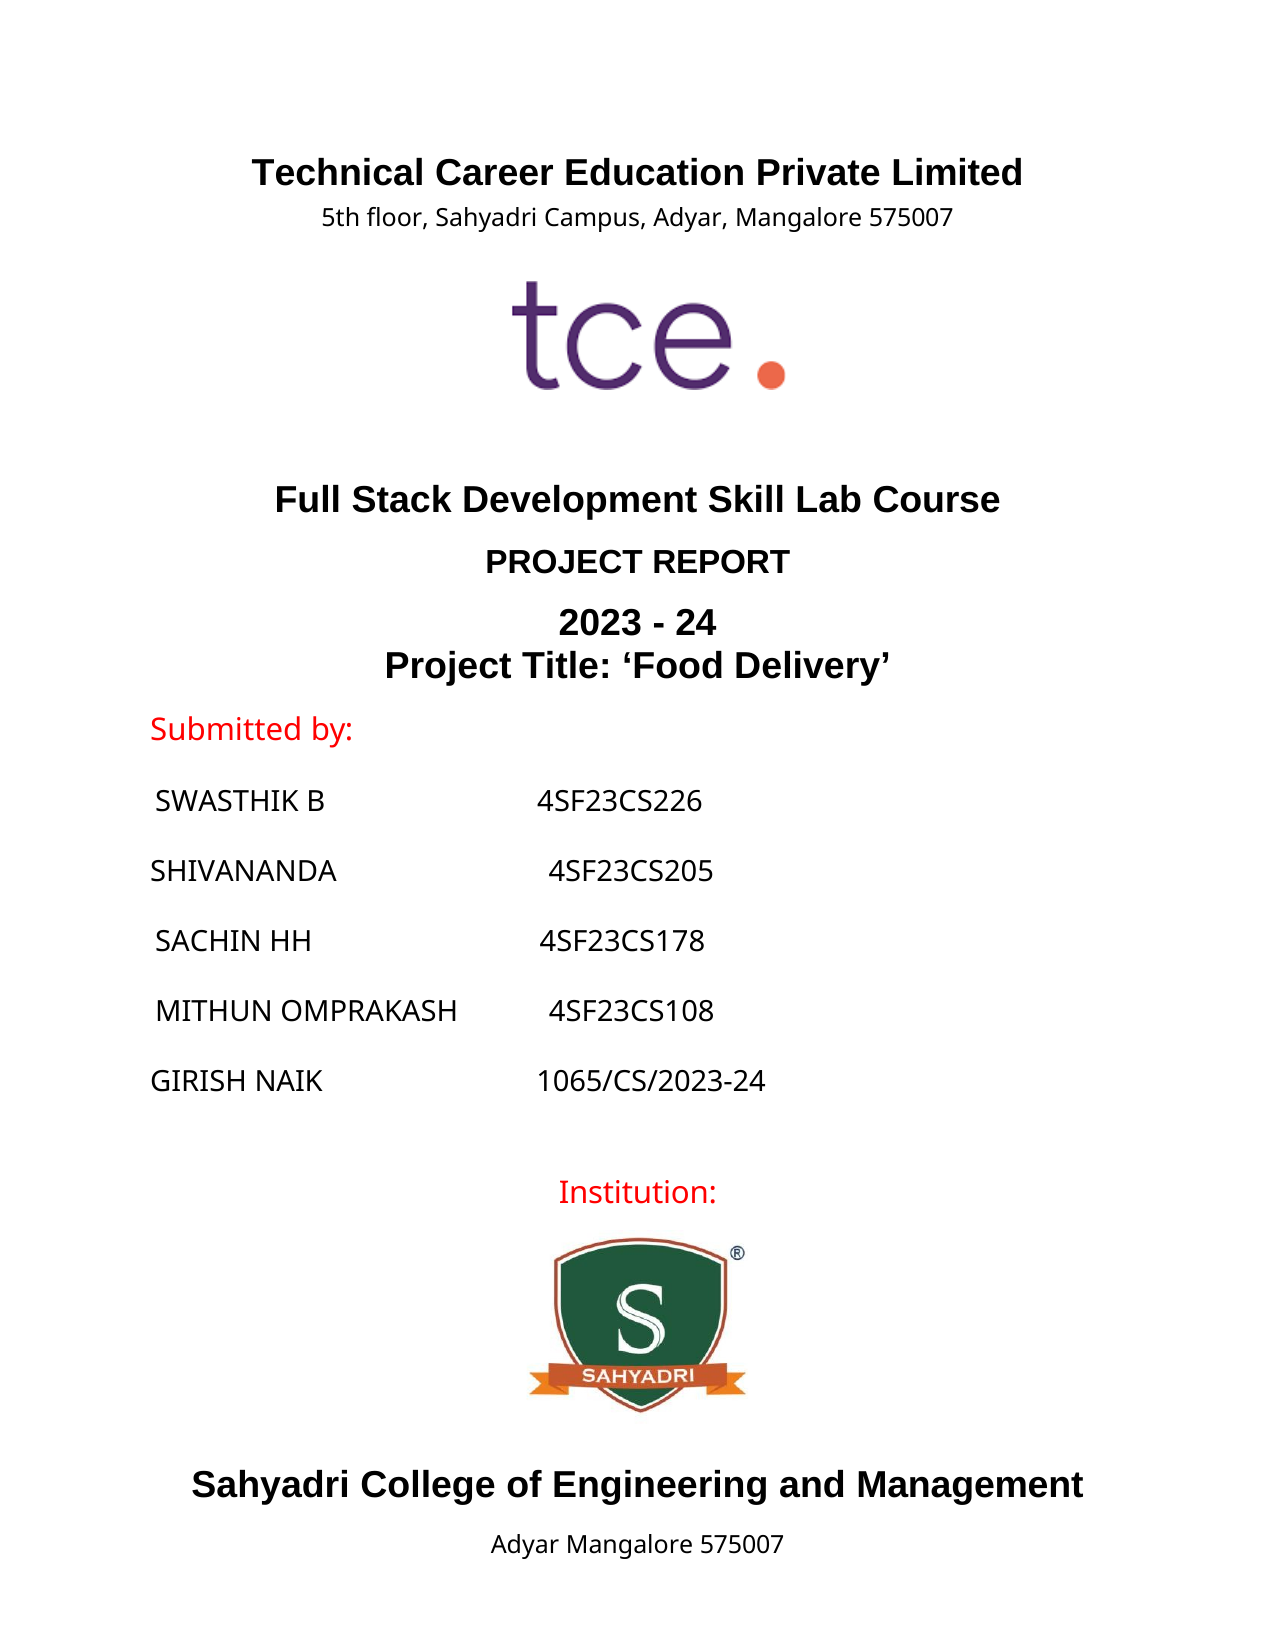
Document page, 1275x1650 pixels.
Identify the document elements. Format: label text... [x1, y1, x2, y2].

picture [511, 281, 786, 390]
text PROJECT REPORT [151, 542, 1125, 580]
subtitle Technical Career Education Private Limited [150, 150, 1125, 193]
picture [526, 1230, 749, 1424]
text Project Title: ‘Food Delivery’ [150, 643, 1125, 686]
subtitle Sahyadri College of Engineering and Management [150, 1462, 1125, 1505]
text Adyar Mangalore 575007 [150, 1527, 1125, 1561]
text SHIVANANDA 4SF23CS205 [150, 850, 1052, 890]
text MITHUN OMPRAKASH 4SF23CS108 [155, 990, 1052, 1030]
text Institution: [151, 1170, 1125, 1213]
subtitle 2023 - 24 [150, 600, 1125, 643]
text Submitted by: [150, 707, 1125, 750]
text 5th floor, Sahyadri Campus, Adyar, Mangalore 575007 [150, 199, 1125, 234]
subtitle Full Stack Development Skill Lab Course [150, 477, 1125, 520]
text SACHIN HH 4SF23CS178 [155, 920, 1052, 960]
text GIRISH NAIK 1065/CS/2023-24 [150, 1060, 1052, 1100]
text SWASTHIK B 4SF23CS226 [155, 780, 1052, 820]
